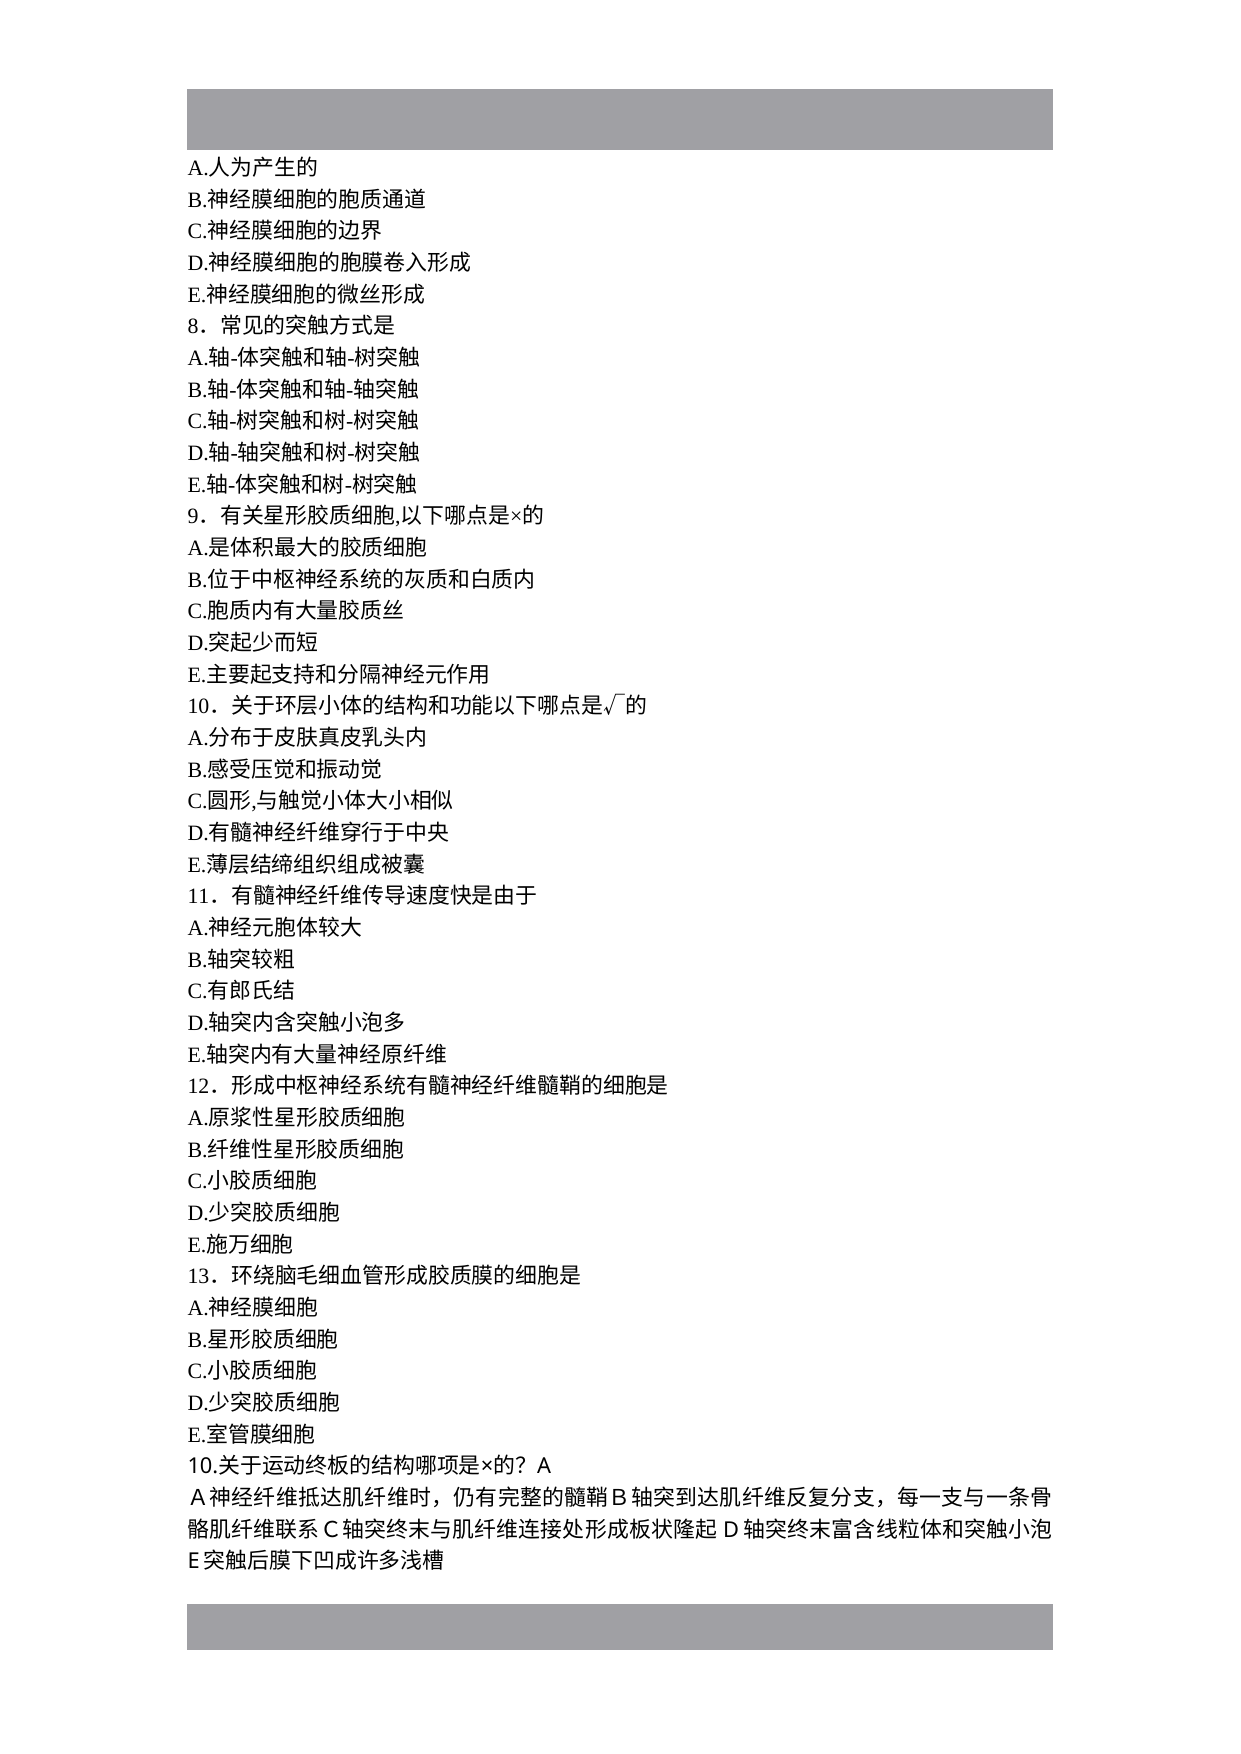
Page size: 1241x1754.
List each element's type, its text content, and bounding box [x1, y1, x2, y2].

text C.神经膜细胞的边界 [187, 213, 1053, 245]
text C.小胶质细胞 [187, 1353, 1053, 1385]
text B.纤维性星形胶质细胞 [187, 1132, 1053, 1163]
text 8．常见的突触方式是 [187, 308, 1053, 340]
text B.轴-体突触和轴-轴突触 [187, 372, 1053, 403]
text C.圆形,与触觉小体大小相似 [187, 783, 1053, 815]
text D.有髓神经纤维穿行于中央 [187, 815, 1053, 847]
text D.轴-轴突触和树-树突触 [187, 435, 1053, 467]
text 11．有髓神经纤维传导速度快是由于 [187, 878, 1053, 910]
text D.神经膜细胞的胞膜卷入形成 [187, 245, 1053, 277]
text A.神经膜细胞 [187, 1290, 1053, 1322]
text A.是体积最大的胶质细胞 [187, 530, 1053, 562]
text B.感受压觉和振动觉 [187, 752, 1053, 783]
text C.有郎氏结 [187, 973, 1053, 1005]
text A.轴-体突触和轴-树突触 [187, 340, 1053, 372]
text C.轴-树突触和树-树突触 [187, 403, 1053, 435]
text C.胞质内有大量胶质丝 [187, 593, 1053, 625]
text 12．形成中枢神经系统有髓神经纤维髓鞘的细胞是 [187, 1068, 1053, 1100]
text E.轴突内有大量神经原纤维 [187, 1037, 1053, 1068]
text A.人为产生的 [187, 150, 1053, 182]
text B.轴突较粗 [187, 942, 1053, 973]
text B.神经膜细胞的胞质通道 [187, 182, 1053, 213]
text D.少突胶质细胞 [187, 1195, 1053, 1227]
text B.星形胶质细胞 [187, 1322, 1053, 1353]
text D.轴突内含突触小泡多 [187, 1005, 1053, 1037]
text E.神经膜细胞的微丝形成 [187, 277, 1053, 308]
text E.薄层结缔组织组成被囊 [187, 847, 1053, 878]
text A.原浆性星形胶质细胞 [187, 1100, 1053, 1132]
text E.施万细胞 [187, 1227, 1053, 1258]
text E.轴-体突触和树-树突触 [187, 467, 1053, 498]
text C.小胶质细胞 [187, 1163, 1053, 1195]
text D.少突胶质细胞 [187, 1385, 1053, 1417]
text 13．环绕脑毛细血管形成胶质膜的细胞是 [187, 1258, 1053, 1290]
text B.位于中枢神经系统的灰质和白质内 [187, 562, 1053, 593]
text D.突起少而短 [187, 625, 1053, 657]
text E.主要起支持和分隔神经元作用 [187, 657, 1053, 688]
text 10．关于环层小体的结构和功能以下哪点是√的 [187, 688, 1053, 720]
text 10.关于运动终板的结构哪项是×的？A Ａ神经纤维抵达肌纤维时，仍有完整的髓鞘Ｂ轴突到达肌纤维反复分支，每一支与一条骨骼肌纤维联系Ｃ轴突终末与肌纤维连接处形成板状隆起D轴突终末富含线粒体和突触小泡E突触后膜下凹成许多浅槽 [187, 1448, 1053, 1604]
text A.神经元胞体较大 [187, 910, 1053, 942]
text 9．有关星形胶质细胞,以下哪点是×的 [187, 498, 1053, 530]
text A.分布于皮肤真皮乳头内 [187, 720, 1053, 752]
text E.室管膜细胞 [187, 1417, 1053, 1448]
